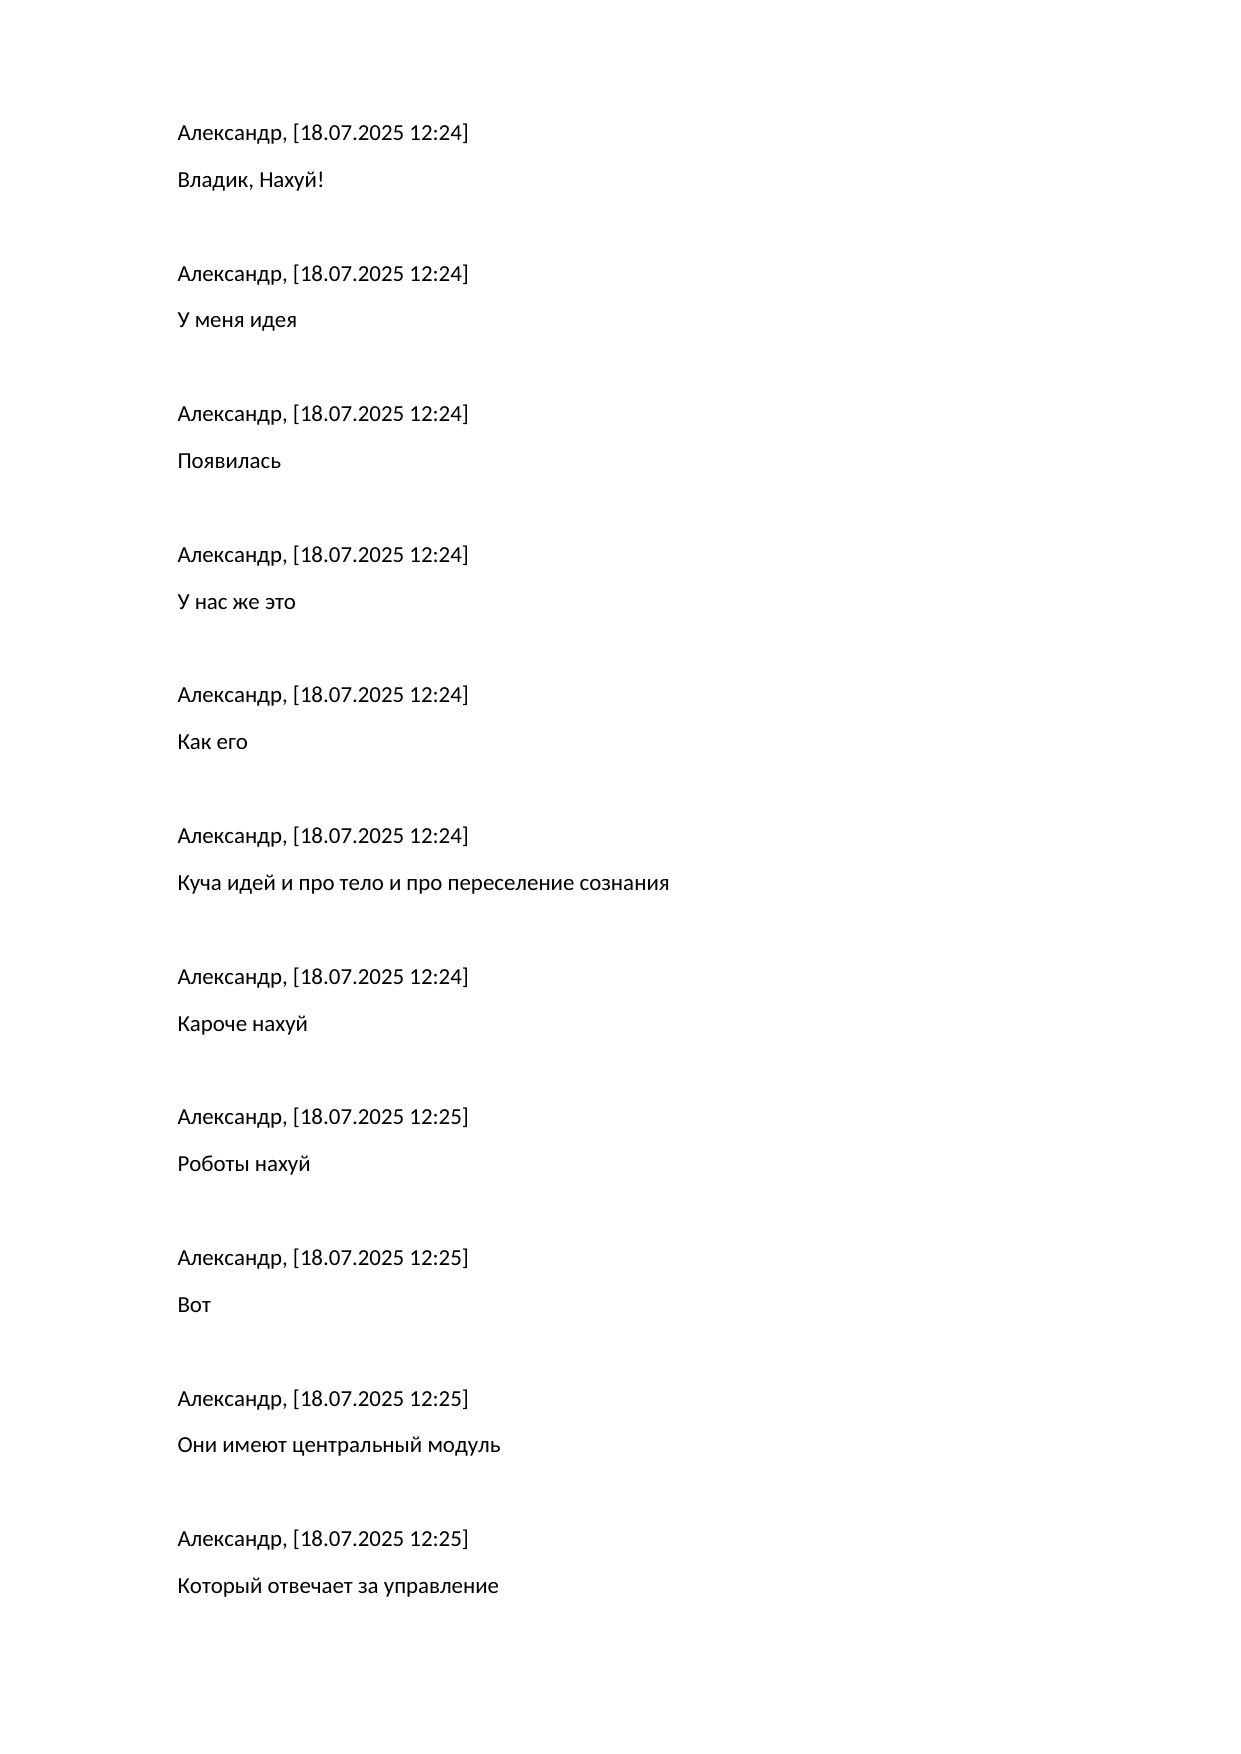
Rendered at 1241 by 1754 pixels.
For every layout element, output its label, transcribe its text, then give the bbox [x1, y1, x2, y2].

text Который отвечает за управление [177, 1571, 1152, 1599]
text Александр, [18.07.2025 12:24] [177, 118, 1152, 146]
text Появилась [177, 446, 1152, 474]
text Александр, [18.07.2025 12:25] [177, 1384, 1152, 1412]
text Александр, [18.07.2025 12:24] [177, 399, 1152, 427]
text Александр, [18.07.2025 12:24] [177, 962, 1152, 990]
text Александр, [18.07.2025 12:24] [177, 540, 1152, 568]
text Александр, [18.07.2025 12:24] [177, 821, 1152, 849]
text У нас же это [177, 587, 1152, 615]
text Александр, [18.07.2025 12:24] [177, 259, 1152, 287]
text Александр, [18.07.2025 12:25] [177, 1524, 1152, 1552]
text Роботы нахуй [177, 1149, 1152, 1177]
text Александр, [18.07.2025 12:25] [177, 1102, 1152, 1131]
text Кароче нахуй [177, 1009, 1152, 1037]
text Владик, Нахуй! [177, 165, 1152, 193]
text Вот [177, 1290, 1152, 1318]
text Александр, [18.07.2025 12:25] [177, 1243, 1152, 1271]
text Они имеют центральный модуль [177, 1431, 1152, 1459]
text Куча идей и про тело и про переселение сознания [177, 868, 1152, 896]
text У меня идея [177, 306, 1152, 334]
text Александр, [18.07.2025 12:24] [177, 681, 1152, 709]
text Как его [177, 727, 1152, 756]
